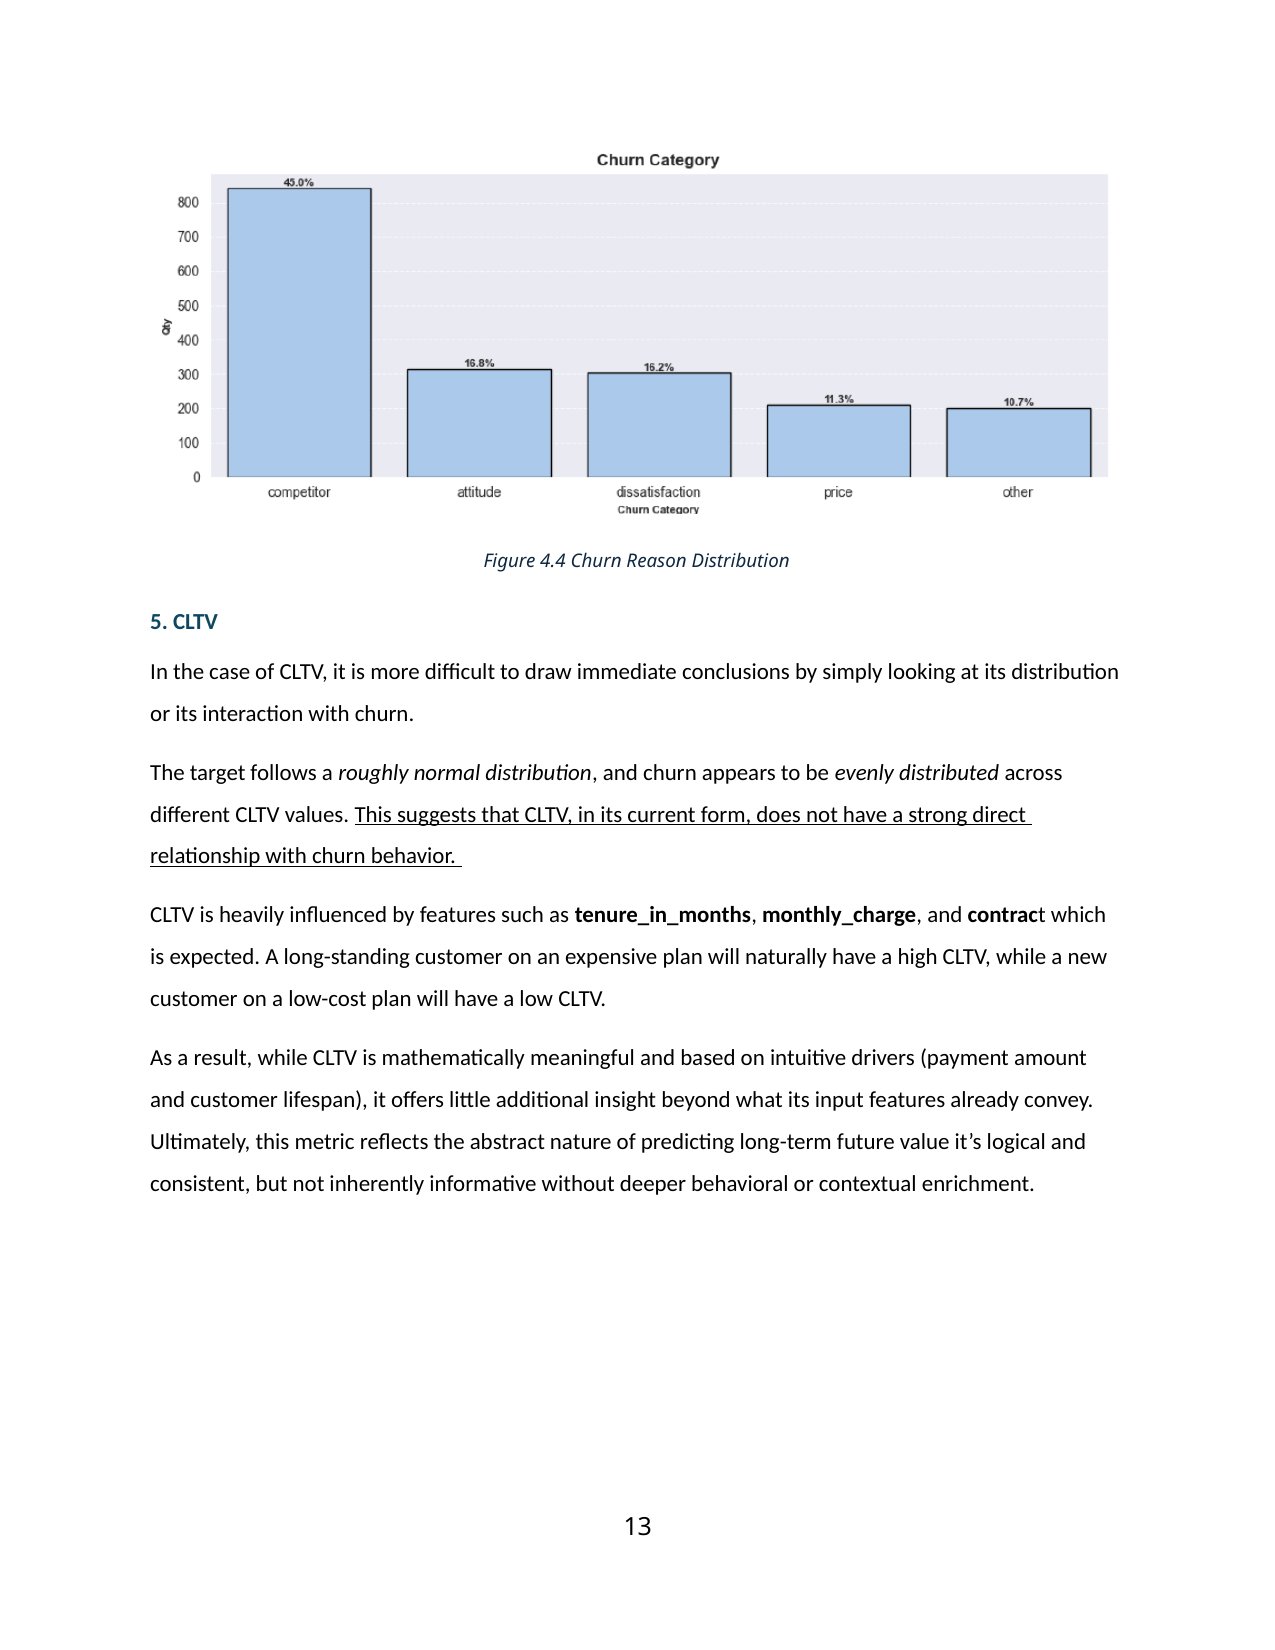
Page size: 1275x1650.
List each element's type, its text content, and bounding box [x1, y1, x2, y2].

text As a result, while CLTV is mathematically meaningful and based on intuitive drivers (payment amount and customer lifespan), it offers little additional insight beyond what its input features already convey. Ultimately, this metric reflects the abstract nature of predicting long-term future value it’s logical and consistent, but not inherently informative without deeper behavioral or contextual enrichment. [150, 1043, 1125, 1197]
text CLTV is heavily influenced by features such as tenure_in_months, monthly_charge, and contract which is expected. A long-standing customer on an expensive plan will naturally have a high CLTV, while a new customer on a low-cost plan will have a low CLTV. [150, 900, 1125, 1012]
text The target follows a roughly normal distribution, and churn appears to be evenly distributed across different CLTV values. This suggests that CLTV, in its current form, does not have a strong direct relationship with churn behavior. [150, 758, 1125, 870]
text In the case of CLTV, it is more difficult to draw immediate conclusions by simply looking at its distribution or its interaction with churn. [150, 657, 1125, 727]
picture [150, 150, 1143, 514]
subtitle 5. CLTV [150, 607, 1125, 635]
text Figure 4.4 Churn Reason Distribution [150, 548, 1125, 573]
